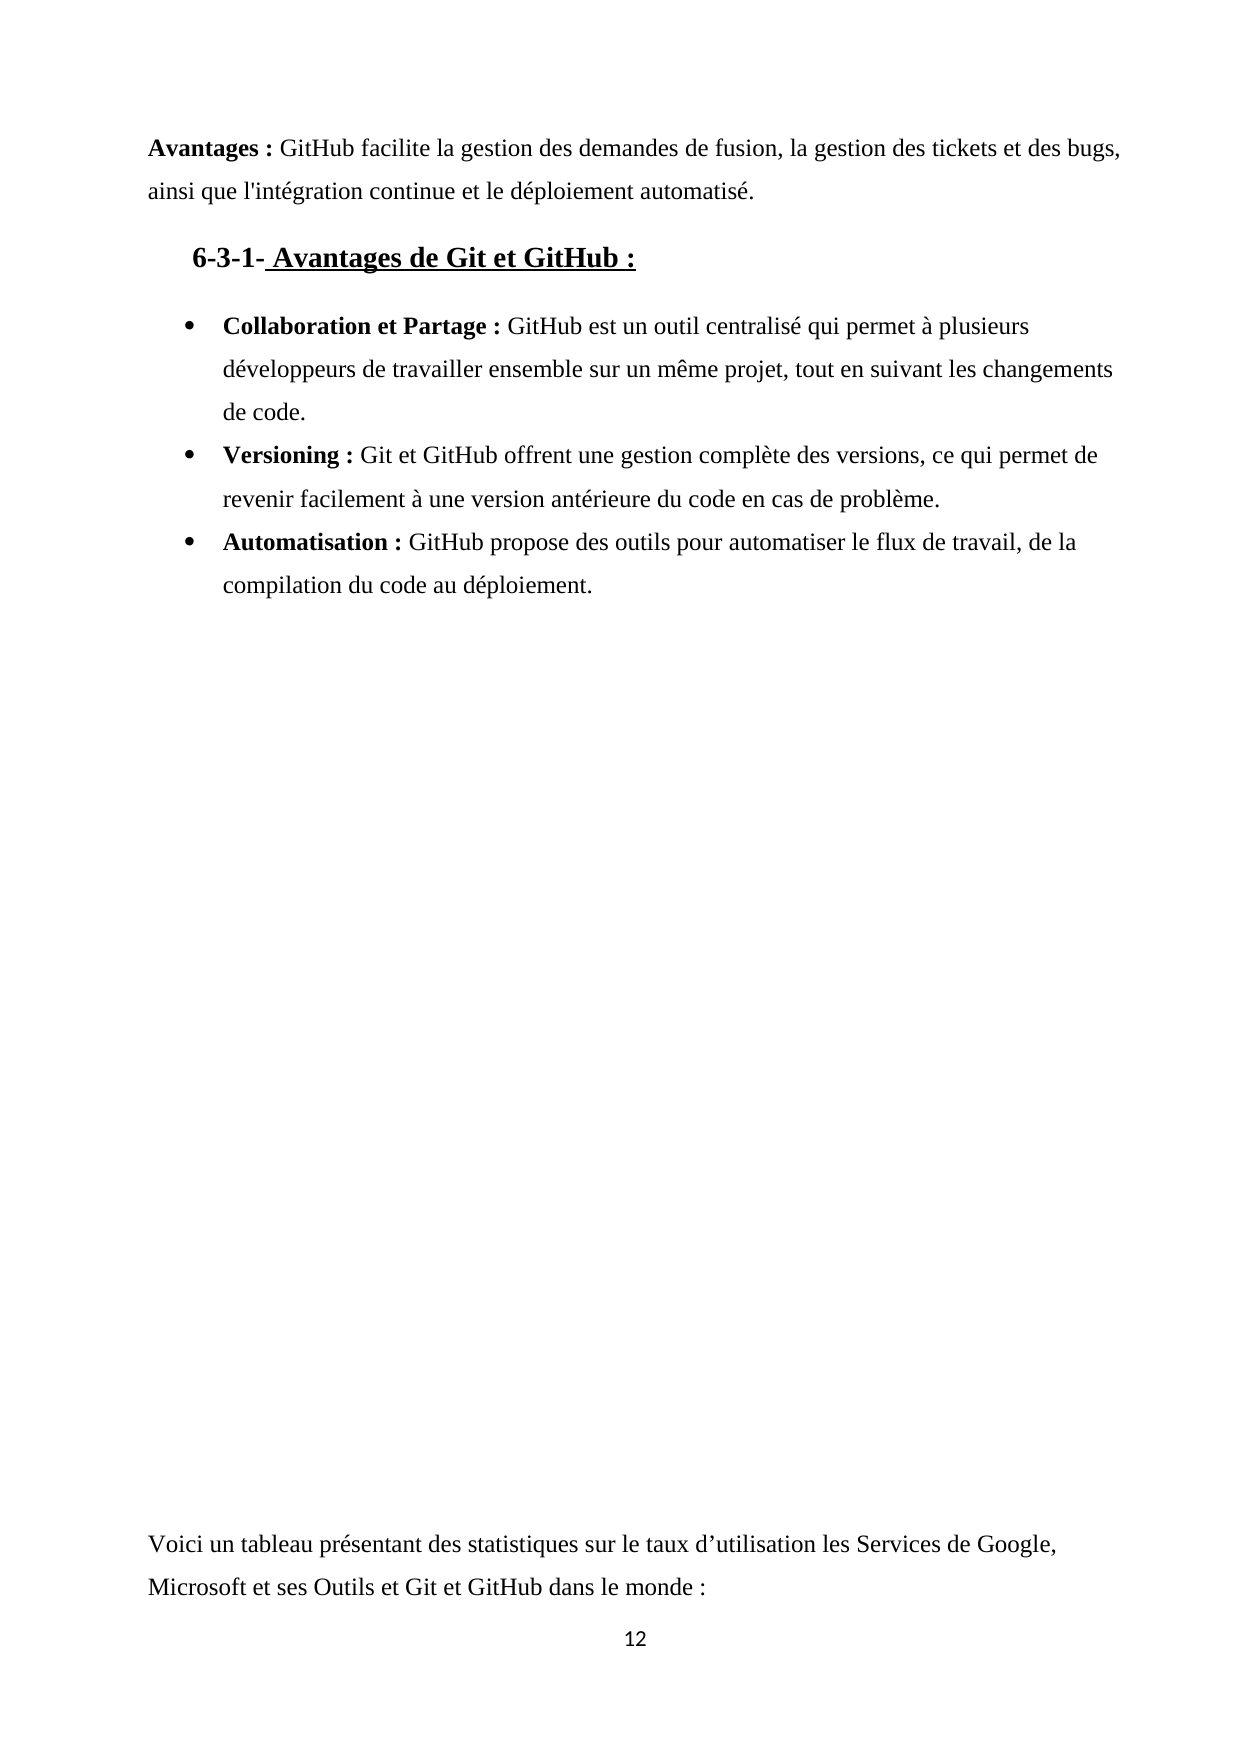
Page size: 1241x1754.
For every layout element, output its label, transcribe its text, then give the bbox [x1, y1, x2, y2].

list Collaboration et Partage : GitHub est un outil centralisé qui permet à plusieurs développeurs de travailler ensemble sur un même projet, tout en suivant les changements de code. [185, 311, 1122, 426]
list Versioning : Git et GitHub offrent une gestion complète des versions, ce qui permet de revenir facilement à une version antérieure du code en cas de problème. [185, 441, 1122, 512]
text Avantages : GitHub facilite la gestion des demandes de fusion, la gestion des tickets et des bugs, ainsi que l'intégration continue et le déploiement automatisé. [148, 133, 1122, 205]
text Voici un tableau présentant des statistiques sur le taux d’utilisation les Services de Google, Microsoft et ses Outils et Git et GitHub dans le monde : [148, 1529, 1122, 1601]
list Automatisation : GitHub propose des outils pour automatiser le flux de travail, de la compilation du code au déploiement. [185, 527, 1122, 599]
text 6-3-1- Avantages de Git et GitHub : [192, 240, 1122, 273]
